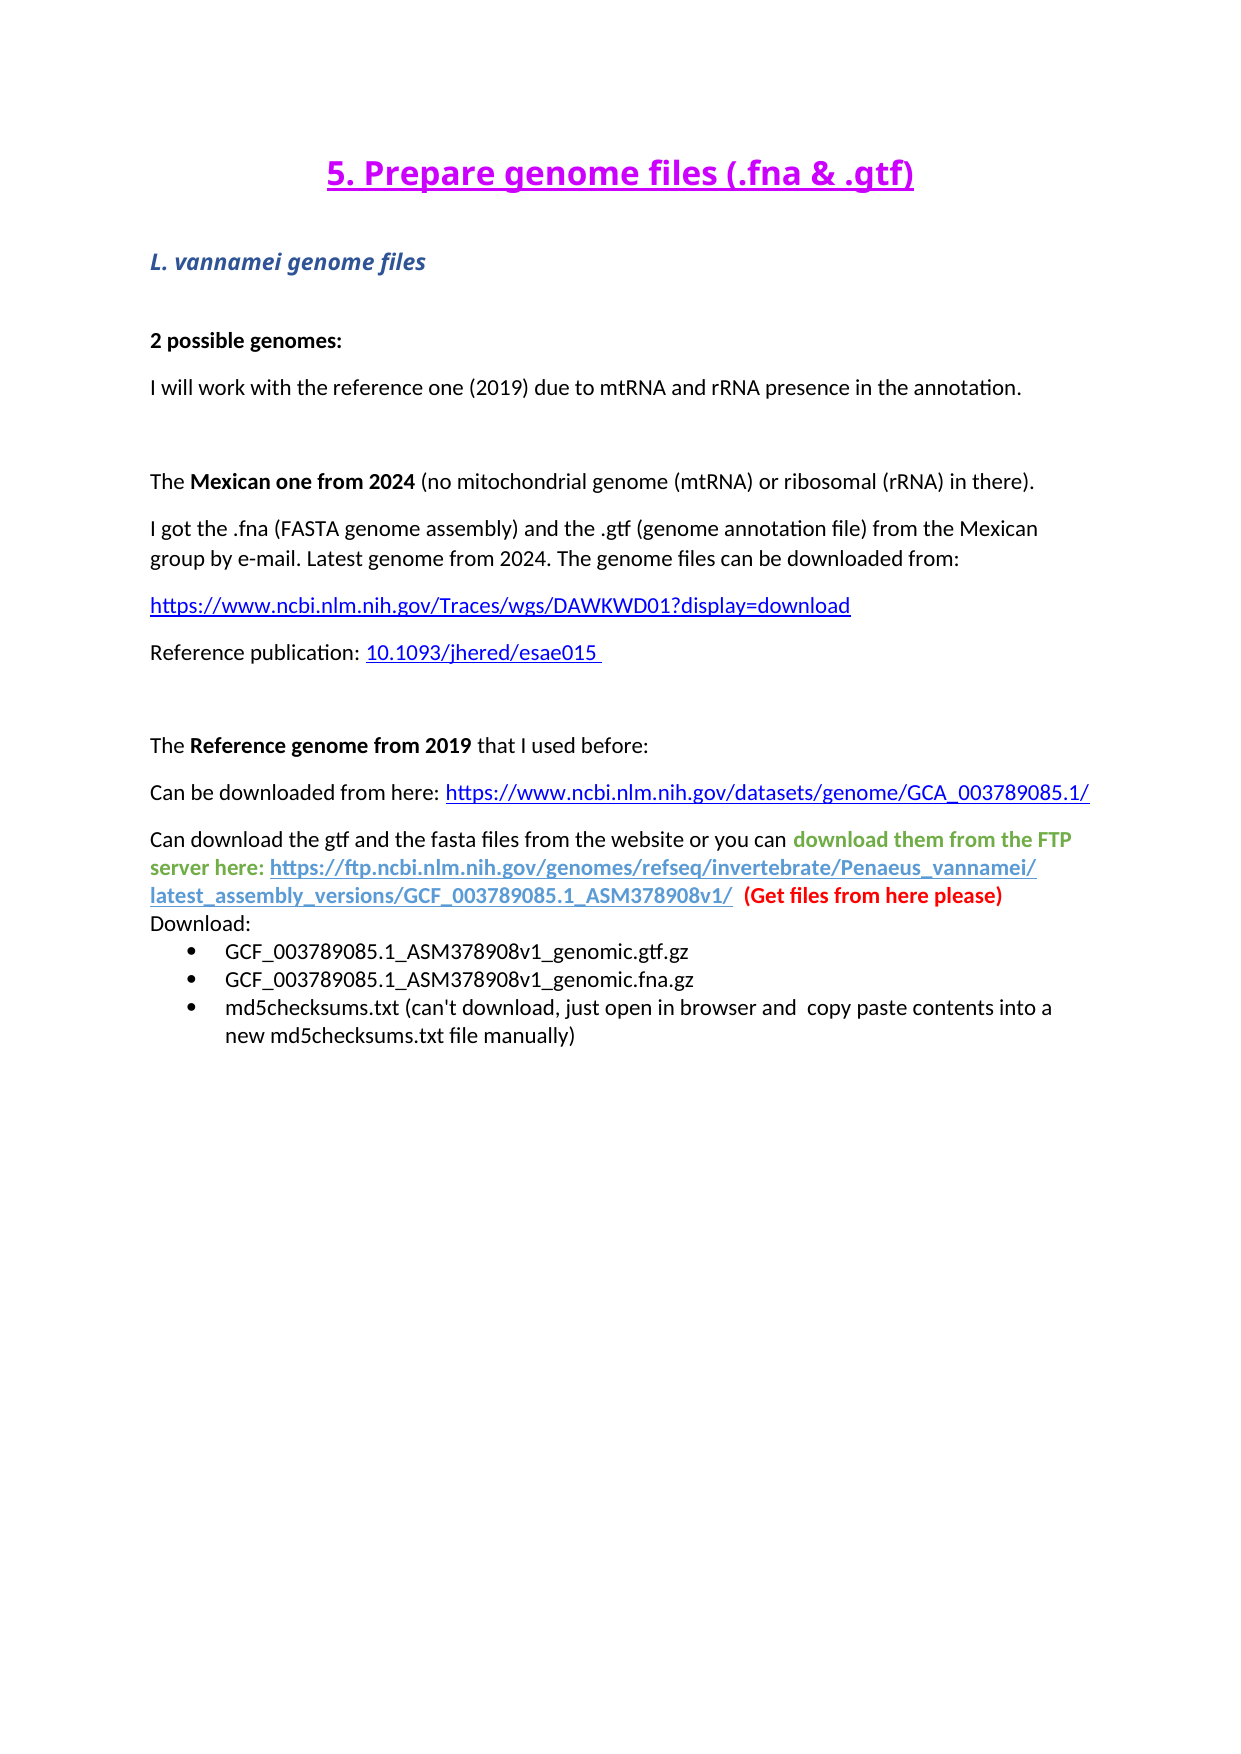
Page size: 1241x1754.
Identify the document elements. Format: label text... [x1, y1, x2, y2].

subtitle 5. Prepare genome files (.fna & .gtf) [150, 150, 1090, 195]
text I will work with the reference one (2019) due to mtRNA and rRNA presence in the annotation. [150, 373, 1090, 401]
subtitle L. vannamei genome files [150, 246, 1090, 277]
text Can be downloaded from here: https://www.ncbi.nlm.nih.gov/datasets/genome/GCA_003789085.1/ [150, 778, 1090, 807]
text The Mexican one from 2024 (no mitochondrial genome (mtRNA) or ribosomal (rRNA) in there). [150, 467, 1090, 495]
list md5checksums.txt (can't download, just open in browser and copy paste contents into a new md5checksums.txt file manually) [187, 993, 1090, 1049]
text Download: [150, 909, 1090, 937]
text Reference publication: 10.1093/jhered/esae015 [150, 638, 1090, 666]
list GCF_003789085.1_ASM378908v1_genomic.gtf.gz [187, 937, 1090, 966]
text https://www.ncbi.nlm.nih.gov/Traces/wgs/DAWKWD01?display=download [150, 591, 1090, 619]
list GCF_003789085.1_ASM378908v1_genomic.fna.gz [187, 966, 1090, 993]
text The Reference genome from 2019 that I used before: [150, 732, 1090, 760]
text 2 possible genomes: [150, 326, 1090, 354]
text Can download the gtf and the fasta files from the website or you can download them from the FTP server here: https://ftp.ncbi.nlm.nih.gov/genomes/refseq/invertebrate/Penaeus_vannamei/latest_assembly_versions/GCF_003789085.1_ASM378908v1/ (Get files from here please) [150, 825, 1090, 909]
text I got the .fna (FASTA genome assembly) and the .gtf (genome annotation file) from the Mexican group by e-mail. Latest genome from 2024. The genome files can be downloaded from: [150, 514, 1090, 572]
